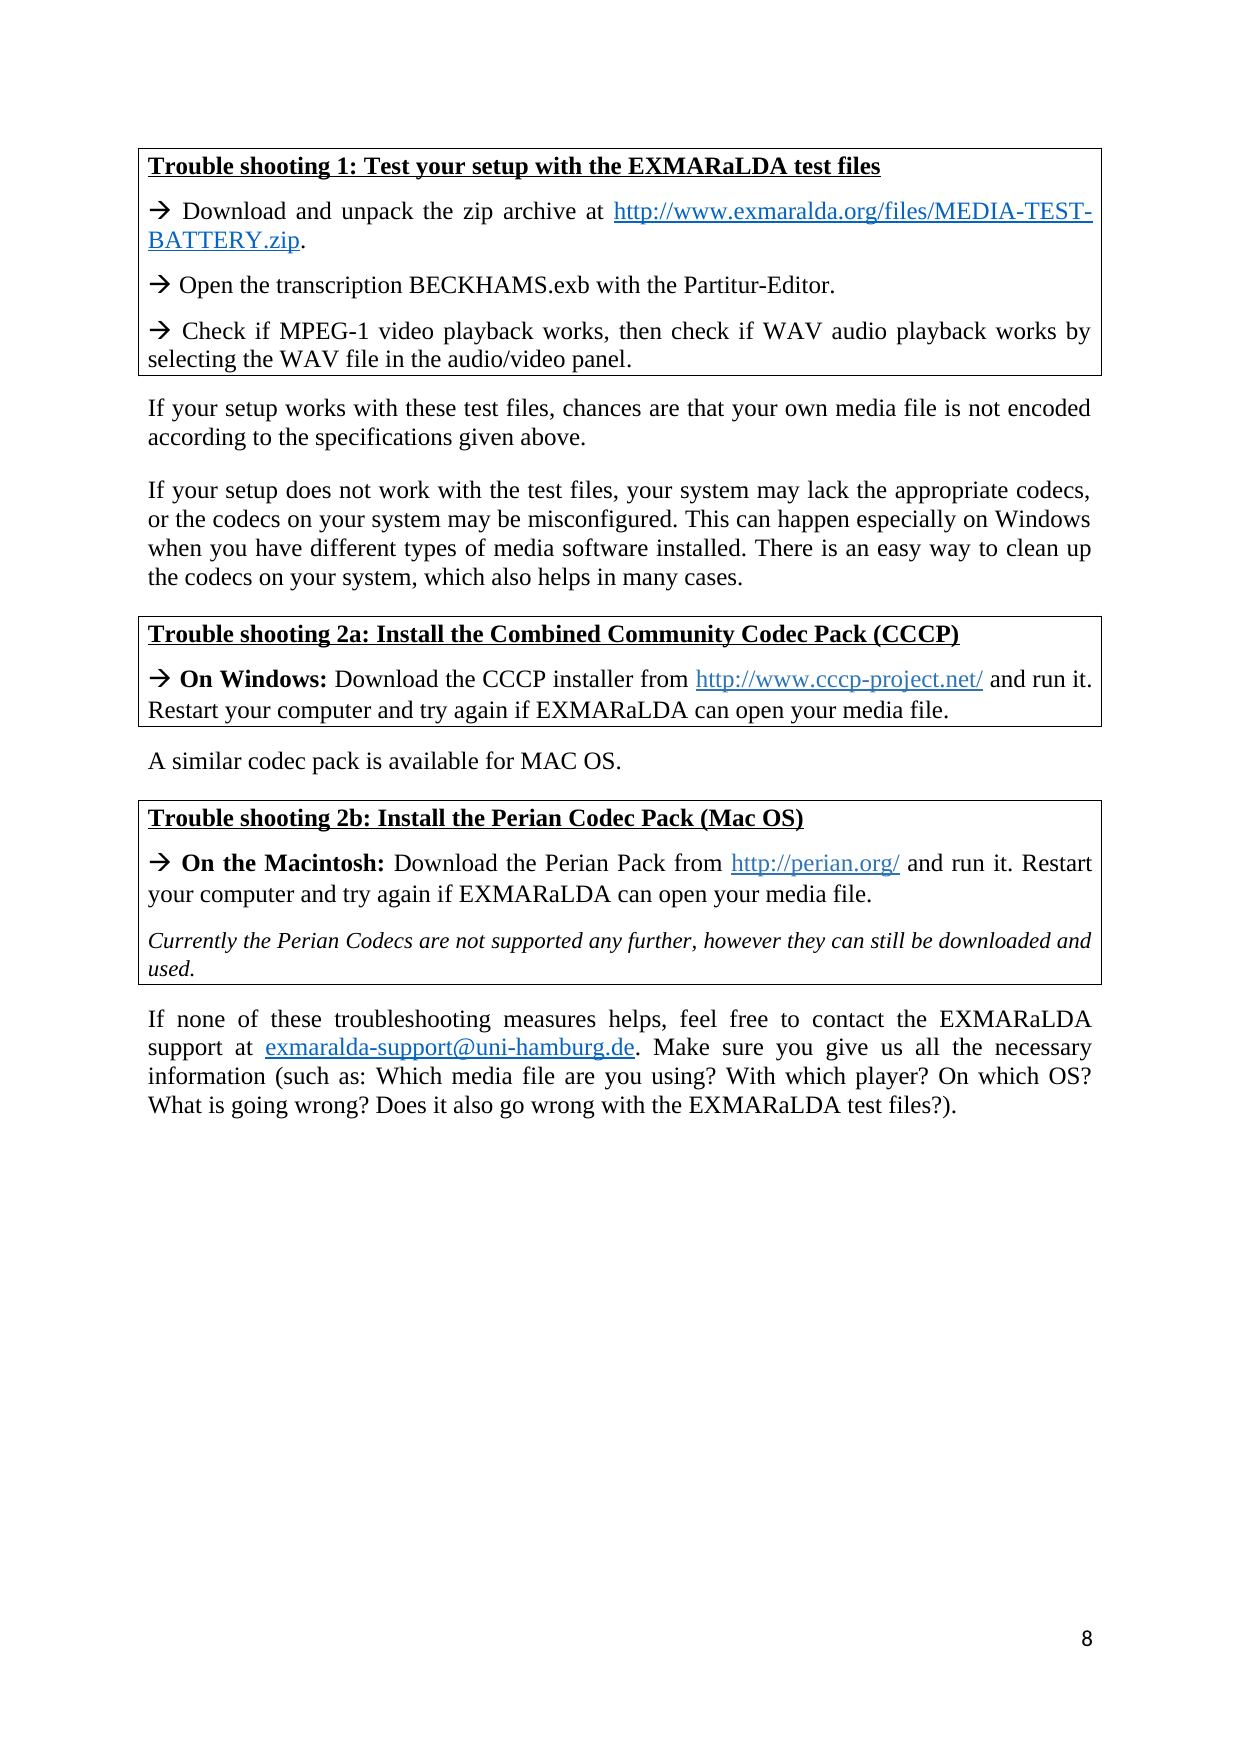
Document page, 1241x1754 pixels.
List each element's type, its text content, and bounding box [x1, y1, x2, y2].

text Trouble shooting 2a: Install the Combined Community Codec Pack (CCCP) [139, 617, 1101, 647]
text If your setup works with these test files, chances are that your own media file is not encoded according to the specifications given above. [148, 393, 1093, 451]
text Check if MPEG-1 video playback works, then check if WAV audio playback works by selecting the WAV file in the audio/video panel. [139, 313, 1101, 375]
text A similar codec pack is available for MAC OS. [148, 746, 1093, 775]
text Download and unpack the zip archive at http://www.exmaralda.org/files/MEDIA-TEST-BATTERY.zip. [139, 193, 1101, 254]
text If none of these troubleshooting measures helps, feel free to contact the EXMARaLDA support at exmaralda-support@uni-hamburg.de. Make sure you give us all the necessary information (such as: Which media file are you using? With which player? On which OS? What is going wrong? Does it also go wrong with the EXMARaLDA test files?). [148, 1004, 1093, 1119]
text Currently the Perian Codecs are not supported any further, however they can still be downloaded and used. [139, 924, 1101, 984]
text On the Macintosh: Download the Perian Pack from http://perian.org/ and run it. Restart your computer and try again if EXMARaLDA can open your media file. [139, 845, 1101, 908]
text Trouble shooting 2b: Install the Perian Codec Pack (Mac OS) [139, 801, 1101, 832]
text If your setup does not work with the test files, your system may lack the appropriate codecs, or the codecs on your system may be misconfigured. This can happen especially on Windows when you have different types of media software installed. There is an easy way to clean up the codecs on your system, which also helps in many cases. [148, 476, 1093, 591]
text On Windows: Download the CCCP installer from http://www.cccp-project.net/ and run it. Restart your computer and try again if EXMARaLDA can open your media file. [139, 661, 1101, 726]
text Trouble shooting 1: Test your setup with the EXMARaLDA test files [139, 149, 1101, 179]
text Open the transcription BECKHAMS.exb with the Partitur-Editor. [139, 267, 1101, 299]
